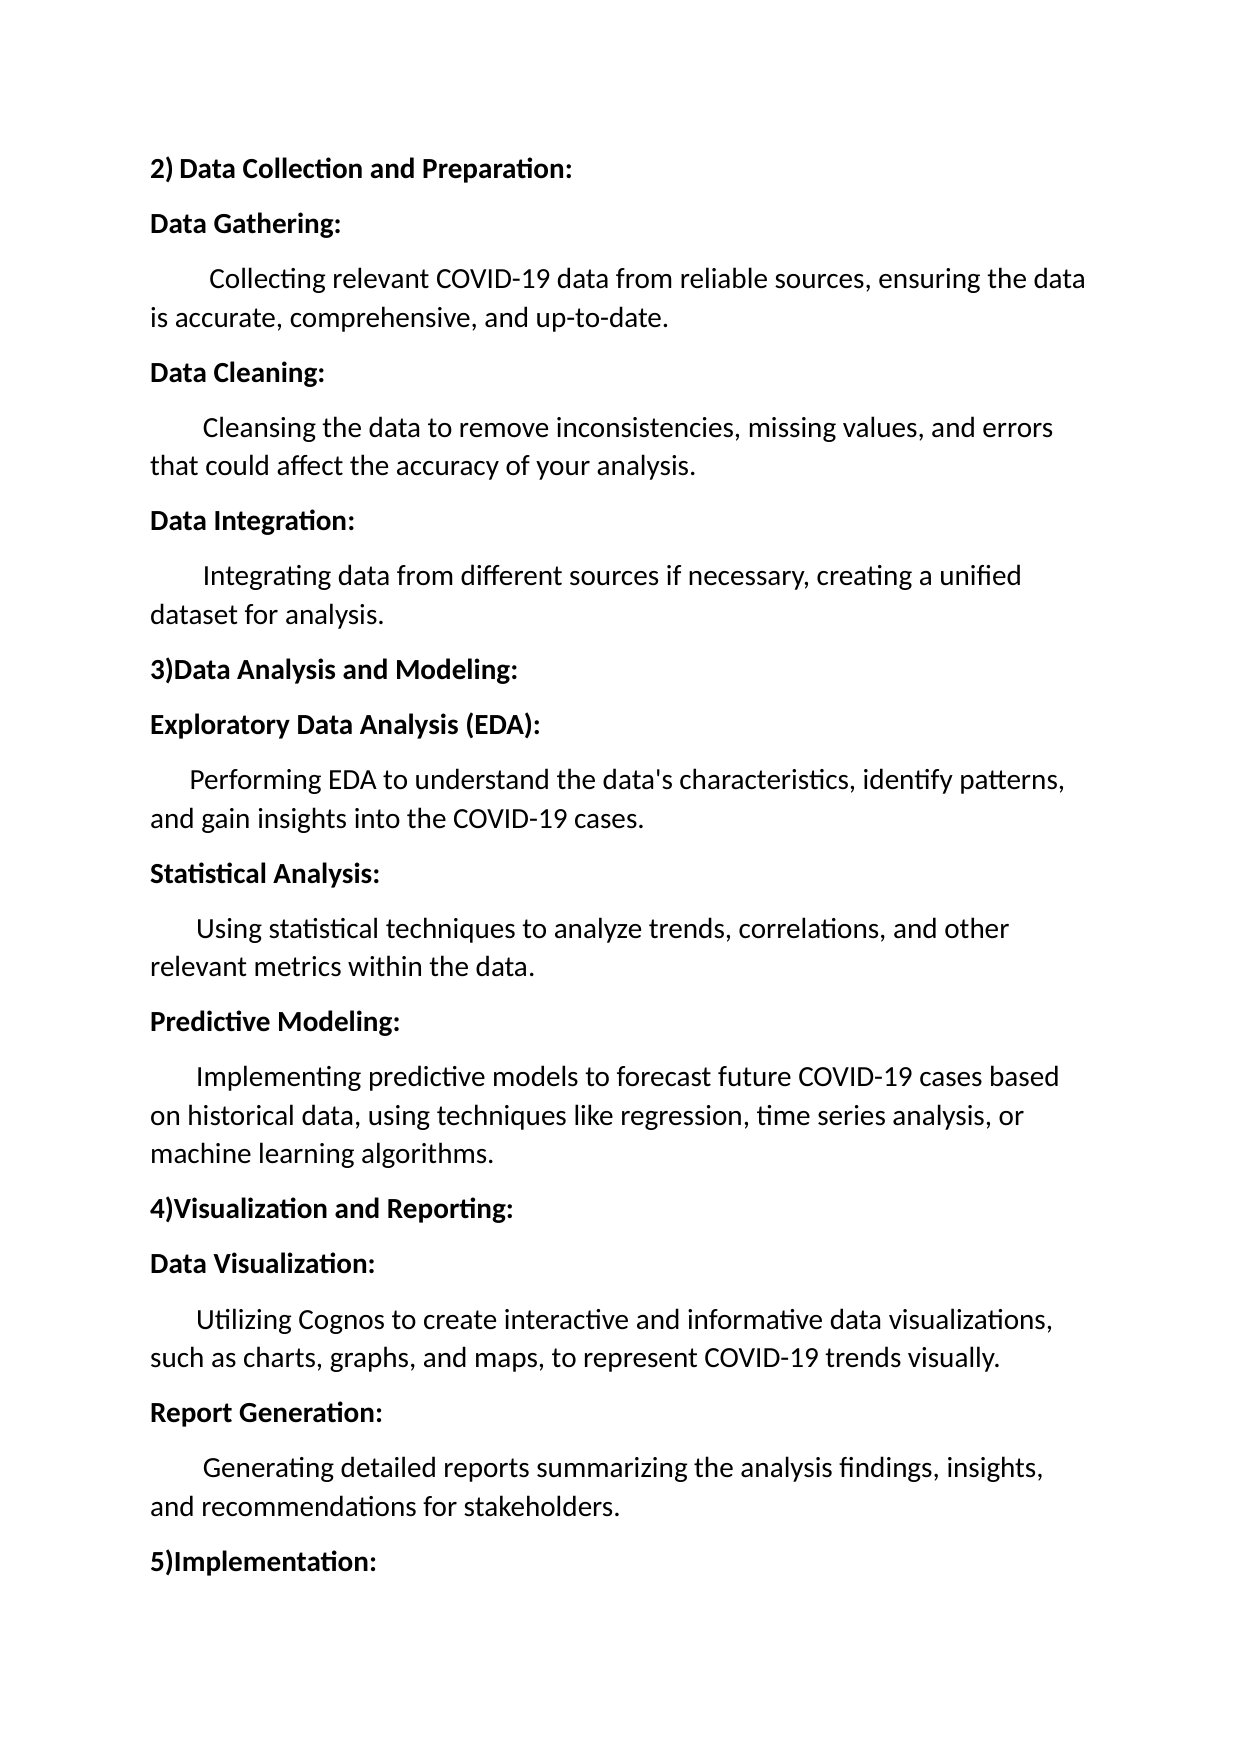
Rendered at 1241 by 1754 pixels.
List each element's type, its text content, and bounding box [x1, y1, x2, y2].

text Cleansing the data to remove inconsistencies, missing values, and errors that could affect the accuracy of your analysis. [150, 409, 1090, 483]
text Collecting relevant COVID-19 data from reliable sources, ensuring the data is accurate, comprehensive, and up-to-date. [150, 260, 1090, 334]
text Data Integration: [150, 502, 1090, 538]
text Report Generation: [150, 1394, 1090, 1430]
text Data Visualization: [150, 1246, 1090, 1281]
text 5)Implementation: [150, 1543, 1090, 1578]
text 2) Data Collection and Preparation: [150, 150, 1090, 186]
text Implementing predictive models to forecast future COVID-19 cases based on historical data, using techniques like regression, time series analysis, or machine learning algorithms. [150, 1058, 1090, 1171]
text 4)Visualization and Reporting: [150, 1191, 1090, 1226]
text Data Cleaning: [150, 354, 1090, 389]
text Integrating data from different sources if necessary, creating a unified dataset for analysis. [150, 557, 1090, 632]
text Statistical Analysis: [150, 855, 1090, 890]
text Data Gathering: [150, 205, 1090, 241]
text Performing EDA to understand the data's characteristics, identify patterns, and gain insights into the COVID-19 cases. [150, 761, 1090, 835]
text Predictive Modeling: [150, 1003, 1090, 1039]
text Generating detailed reports summarizing the analysis findings, insights, and recommendations for stakeholders. [150, 1449, 1090, 1523]
text Using statistical techniques to analyze trends, correlations, and other relevant metrics within the data. [150, 910, 1090, 984]
text 3)Data Analysis and Modeling: [150, 651, 1090, 687]
text Exploratory Data Analysis (EDA): [150, 706, 1090, 742]
text Utilizing Cognos to create interactive and informative data visualizations, such as charts, graphs, and maps, to represent COVID-19 trends visually. [150, 1301, 1090, 1375]
